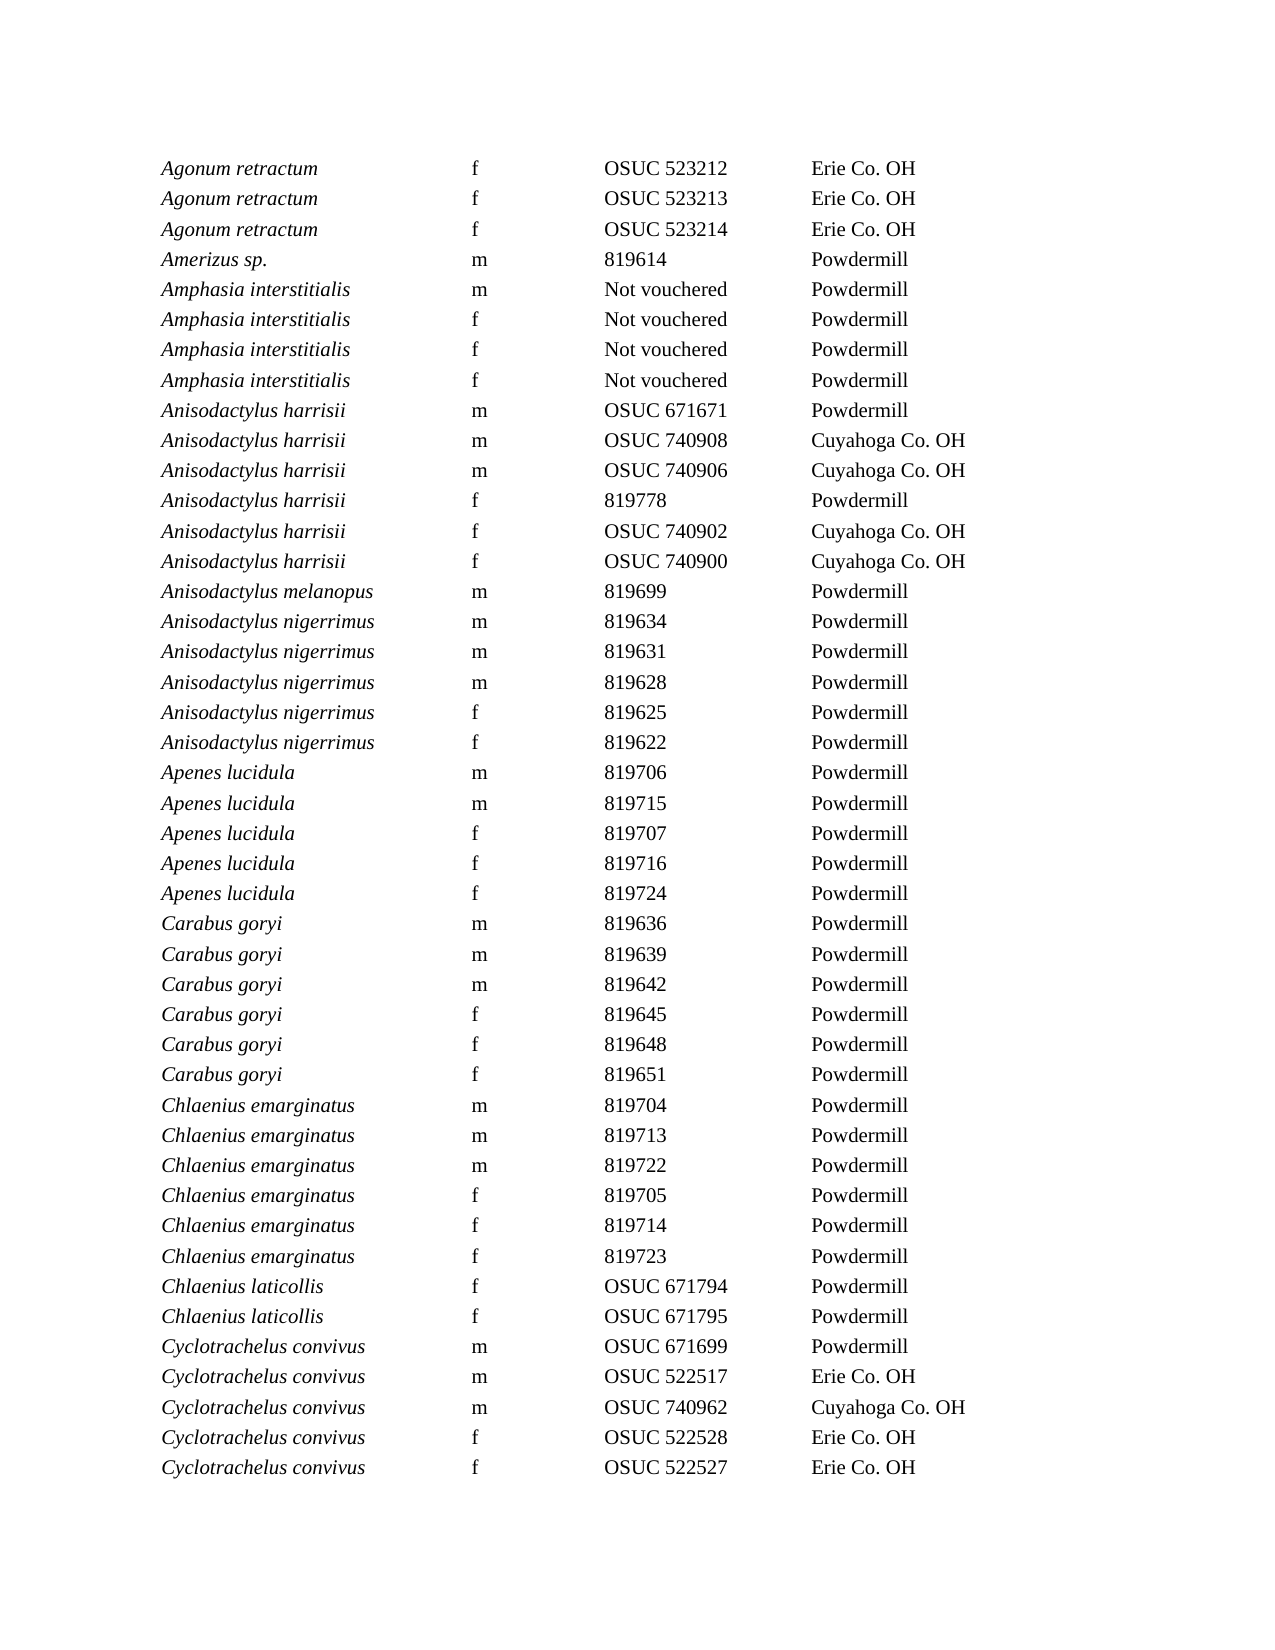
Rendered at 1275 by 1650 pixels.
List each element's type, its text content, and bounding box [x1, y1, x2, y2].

table_cell Agonum retractum [150, 180, 460, 210]
table_cell 819628 [593, 664, 800, 694]
table_cell Anisodactylus harrisii [150, 422, 460, 452]
table_cell OSUC 522528 [593, 1419, 800, 1449]
table_cell f [460, 815, 593, 845]
table_cell OSUC 671671 [593, 392, 800, 422]
table_cell 819699 [593, 573, 800, 603]
table_cell Powdermill [800, 935, 1095, 966]
table_cell f [460, 331, 593, 361]
table_cell m [460, 633, 593, 663]
table_cell Erie Co. OH [800, 150, 1095, 180]
table_cell Powdermill [800, 633, 1095, 663]
table_cell Cyclotrachelus convivus [150, 1389, 460, 1419]
table_cell 819706 [593, 754, 800, 784]
table_cell 819714 [593, 1207, 800, 1237]
table_cell OSUC 740908 [593, 422, 800, 452]
table_cell f [460, 1056, 593, 1086]
table_cell Chlaenius emarginatus [150, 1177, 460, 1207]
table_cell Cuyahoga Co. OH [800, 513, 1095, 543]
table_cell m [460, 1389, 593, 1419]
table_cell f [460, 513, 593, 543]
table_cell m [460, 271, 593, 301]
table_cell 819705 [593, 1177, 800, 1207]
table_cell Powdermill [800, 1056, 1095, 1086]
table_cell f [460, 845, 593, 875]
table_cell m [460, 754, 593, 784]
table_cell f [460, 724, 593, 754]
table_cell Not vouchered [593, 271, 800, 301]
table_cell Powdermill [800, 1086, 1095, 1117]
table_cell Powdermill [800, 754, 1095, 784]
table_cell Erie Co. OH [800, 1358, 1095, 1388]
table_cell m [460, 452, 593, 482]
table_cell Cuyahoga Co. OH [800, 543, 1095, 573]
table_cell Cuyahoga Co. OH [800, 452, 1095, 482]
table_cell Anisodactylus melanopus [150, 573, 460, 603]
table_cell f [460, 1419, 593, 1449]
table_cell 819713 [593, 1117, 800, 1147]
table_cell f [460, 1026, 593, 1056]
table_cell 819631 [593, 633, 800, 663]
table_cell m [460, 603, 593, 633]
table_cell OSUC 740902 [593, 513, 800, 543]
table_cell Chlaenius emarginatus [150, 1207, 460, 1237]
table_cell Agonum retractum [150, 150, 460, 180]
table_cell Powdermill [800, 271, 1095, 301]
table_cell Erie Co. OH [800, 180, 1095, 210]
table_cell f [460, 180, 593, 210]
table_cell 819645 [593, 996, 800, 1026]
table_cell 819625 [593, 694, 800, 724]
table_cell Anisodactylus harrisii [150, 482, 460, 512]
table_cell m [460, 1328, 593, 1358]
table_cell Powdermill [800, 1207, 1095, 1237]
table_cell Not vouchered [593, 301, 800, 331]
table_cell Apenes lucidula [150, 815, 460, 845]
table_cell m [460, 664, 593, 694]
table_cell Chlaenius emarginatus [150, 1147, 460, 1177]
table_cell Cyclotrachelus convivus [150, 1328, 460, 1358]
table_cell m [460, 905, 593, 935]
table_cell m [460, 966, 593, 996]
table_cell Chlaenius laticollis [150, 1268, 460, 1298]
table_cell f [460, 150, 593, 180]
table_cell Carabus goryi [150, 1056, 460, 1086]
table_cell Powdermill [800, 966, 1095, 996]
table_cell m [460, 1147, 593, 1177]
table_cell Powdermill [800, 905, 1095, 935]
table_cell f [460, 301, 593, 331]
table_cell m [460, 241, 593, 271]
table_cell Carabus goryi [150, 905, 460, 935]
table_cell Anisodactylus harrisii [150, 452, 460, 482]
table_cell f [460, 210, 593, 241]
table_cell 819724 [593, 875, 800, 905]
table_cell 819704 [593, 1086, 800, 1117]
table_cell Chlaenius emarginatus [150, 1238, 460, 1268]
table_cell OSUC 740900 [593, 543, 800, 573]
table_cell OSUC 522517 [593, 1358, 800, 1388]
table_cell Erie Co. OH [800, 1419, 1095, 1449]
table_cell Anisodactylus nigerrimus [150, 724, 460, 754]
table_cell 819778 [593, 482, 800, 512]
table_cell Anisodactylus nigerrimus [150, 633, 460, 663]
table_cell Anisodactylus harrisii [150, 392, 460, 422]
table_cell Anisodactylus nigerrimus [150, 694, 460, 724]
table_cell Powdermill [800, 845, 1095, 875]
table_cell Erie Co. OH [800, 1449, 1095, 1479]
table_cell Not vouchered [593, 331, 800, 361]
table_cell Powdermill [800, 1298, 1095, 1328]
table_cell 819614 [593, 241, 800, 271]
table_cell Anisodactylus nigerrimus [150, 603, 460, 633]
table_cell Powdermill [800, 1177, 1095, 1207]
table_cell Apenes lucidula [150, 754, 460, 784]
table_cell m [460, 422, 593, 452]
table_cell f [460, 996, 593, 1026]
table_cell Amphasia interstitialis [150, 331, 460, 361]
table_cell Powdermill [800, 301, 1095, 331]
table_cell Carabus goryi [150, 996, 460, 1026]
table_cell f [460, 1207, 593, 1237]
table_cell Powdermill [800, 603, 1095, 633]
table_cell Apenes lucidula [150, 845, 460, 875]
table_cell f [460, 543, 593, 573]
table_cell OSUC 671794 [593, 1268, 800, 1298]
table_cell m [460, 1117, 593, 1147]
table_cell Powdermill [800, 694, 1095, 724]
table_cell f [460, 875, 593, 905]
table_cell Powdermill [800, 241, 1095, 271]
table_cell 819622 [593, 724, 800, 754]
table_cell Cyclotrachelus convivus [150, 1419, 460, 1449]
table_cell 819639 [593, 935, 800, 966]
table_cell Amerizus sp. [150, 241, 460, 271]
table_cell Anisodactylus harrisii [150, 543, 460, 573]
table_cell 819636 [593, 905, 800, 935]
table_cell Apenes lucidula [150, 875, 460, 905]
table_cell Powdermill [800, 482, 1095, 512]
table_cell Erie Co. OH [800, 210, 1095, 241]
table_cell Amphasia interstitialis [150, 271, 460, 301]
table_cell Chlaenius emarginatus [150, 1117, 460, 1147]
table_cell Anisodactylus nigerrimus [150, 664, 460, 694]
table_cell Chlaenius emarginatus [150, 1086, 460, 1117]
table_cell OSUC 671795 [593, 1298, 800, 1328]
table_cell Powdermill [800, 1117, 1095, 1147]
table_cell Powdermill [800, 331, 1095, 361]
table_cell f [460, 1177, 593, 1207]
table_cell Powdermill [800, 664, 1095, 694]
table_cell OSUC 523212 [593, 150, 800, 180]
table_cell m [460, 1358, 593, 1388]
table_cell OSUC 740962 [593, 1389, 800, 1419]
table_cell m [460, 784, 593, 814]
table_cell Not vouchered [593, 361, 800, 392]
table_cell OSUC 523214 [593, 210, 800, 241]
table_cell Agonum retractum [150, 210, 460, 241]
table_cell 819648 [593, 1026, 800, 1056]
table_cell Powdermill [800, 875, 1095, 905]
table_cell Amphasia interstitialis [150, 301, 460, 331]
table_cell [150, 1449, 460, 1479]
table_cell f [460, 1298, 593, 1328]
table_cell Carabus goryi [150, 966, 460, 996]
table_cell Powdermill [800, 1268, 1095, 1298]
table_cell f [460, 1449, 593, 1479]
table_cell Cuyahoga Co. OH [800, 1389, 1095, 1419]
table_cell m [460, 573, 593, 603]
table_cell 819707 [593, 815, 800, 845]
table_cell m [460, 1086, 593, 1117]
table_cell f [460, 482, 593, 512]
table_cell OSUC 522527 [593, 1449, 800, 1479]
table_cell 819716 [593, 845, 800, 875]
table_cell f [460, 1238, 593, 1268]
table_cell Amphasia interstitialis [150, 361, 460, 392]
table_cell m [460, 392, 593, 422]
table_cell Powdermill [800, 1328, 1095, 1358]
table_cell f [460, 361, 593, 392]
table_cell f [460, 694, 593, 724]
table_cell f [460, 1268, 593, 1298]
table_cell Apenes lucidula [150, 784, 460, 814]
table_cell OSUC 671699 [593, 1328, 800, 1358]
table_cell 819715 [593, 784, 800, 814]
table_cell 819651 [593, 1056, 800, 1086]
table_cell Carabus goryi [150, 935, 460, 966]
table_cell OSUC 740906 [593, 452, 800, 482]
table_cell Anisodactylus harrisii [150, 513, 460, 543]
table_cell m [460, 935, 593, 966]
table_cell Powdermill [800, 815, 1095, 845]
table_cell OSUC 523213 [593, 180, 800, 210]
table_cell Powdermill [800, 573, 1095, 603]
table_cell Carabus goryi [150, 1026, 460, 1056]
table_cell Powdermill [800, 392, 1095, 422]
table_cell 819723 [593, 1238, 800, 1268]
table_cell 819722 [593, 1147, 800, 1177]
table_cell Chlaenius laticollis [150, 1298, 460, 1328]
table_cell Powdermill [800, 724, 1095, 754]
table_cell Cuyahoga Co. OH [800, 422, 1095, 452]
table_cell Powdermill [800, 1238, 1095, 1268]
table_cell Powdermill [800, 996, 1095, 1026]
table_cell Powdermill [800, 784, 1095, 814]
table_cell Powdermill [800, 1147, 1095, 1177]
table_cell Cyclotrachelus convivus [150, 1358, 460, 1388]
table_cell Powdermill [800, 1026, 1095, 1056]
table_cell 819634 [593, 603, 800, 633]
table_cell 819642 [593, 966, 800, 996]
table_cell Powdermill [800, 361, 1095, 392]
